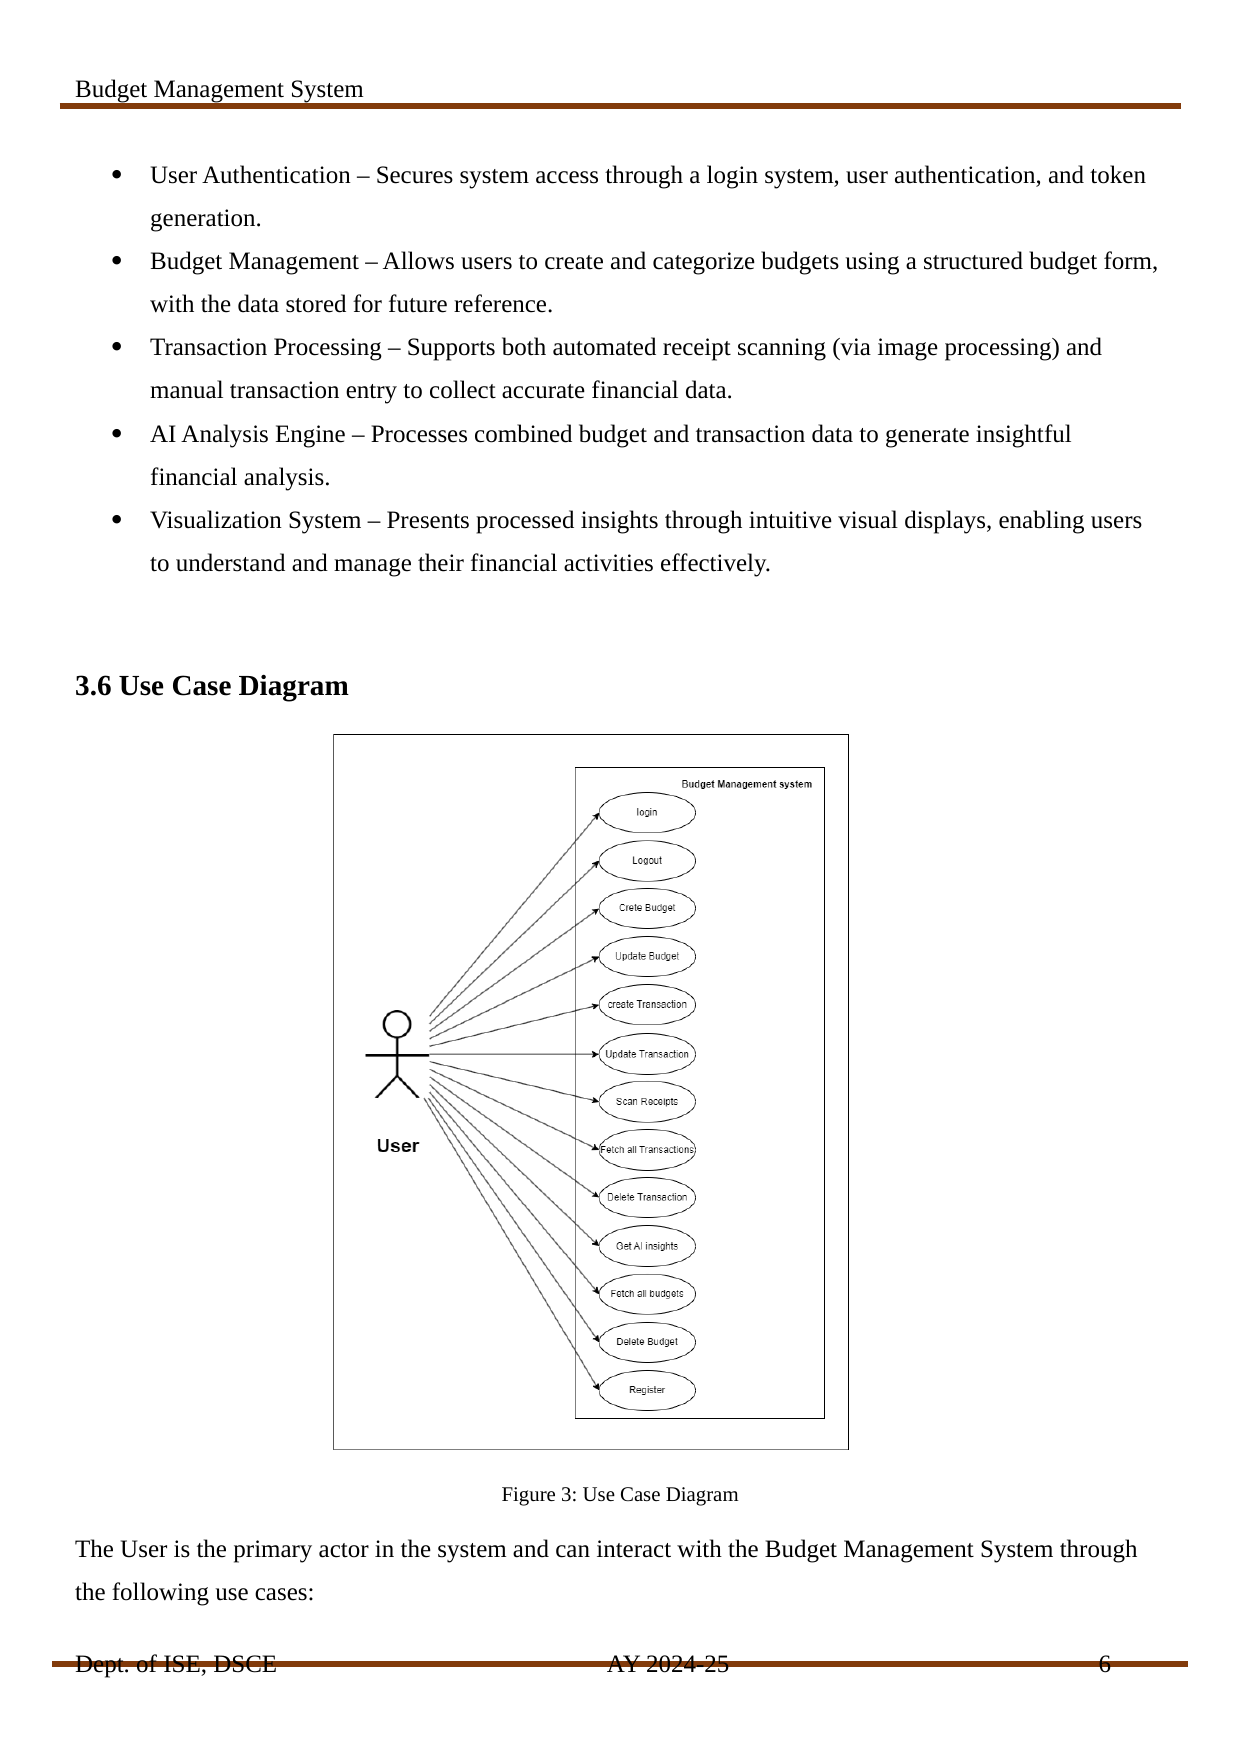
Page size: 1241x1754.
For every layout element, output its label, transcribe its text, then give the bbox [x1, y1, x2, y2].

text The User is the primary actor in the system and can interact with the Budget Management System through the following use cases: [75, 1534, 1165, 1606]
list Transaction Processing – Supports both automated receipt scanning (via image processing) and manual transaction entry to collect accurate financial data. [112, 332, 1165, 404]
list Visualization System – Presents processed insights through intuitive visual displays, enabling users to understand and manage their financial activities effectively. [112, 505, 1165, 577]
list AI Analysis Engine – Processes combined budget and transaction data to generate insightful financial analysis. [112, 419, 1165, 491]
text 3.6 Use Case Diagram [75, 668, 1165, 701]
text Figure 3: Use Case Diagram [75, 1482, 1165, 1506]
list User Authentication – Secures system access through a login system, user authentication, and token generation. [112, 160, 1165, 232]
picture [333, 734, 908, 1450]
list Budget Management – Allows users to create and categorize budgets using a structured budget form, with the data stored for future reference. [112, 246, 1165, 318]
